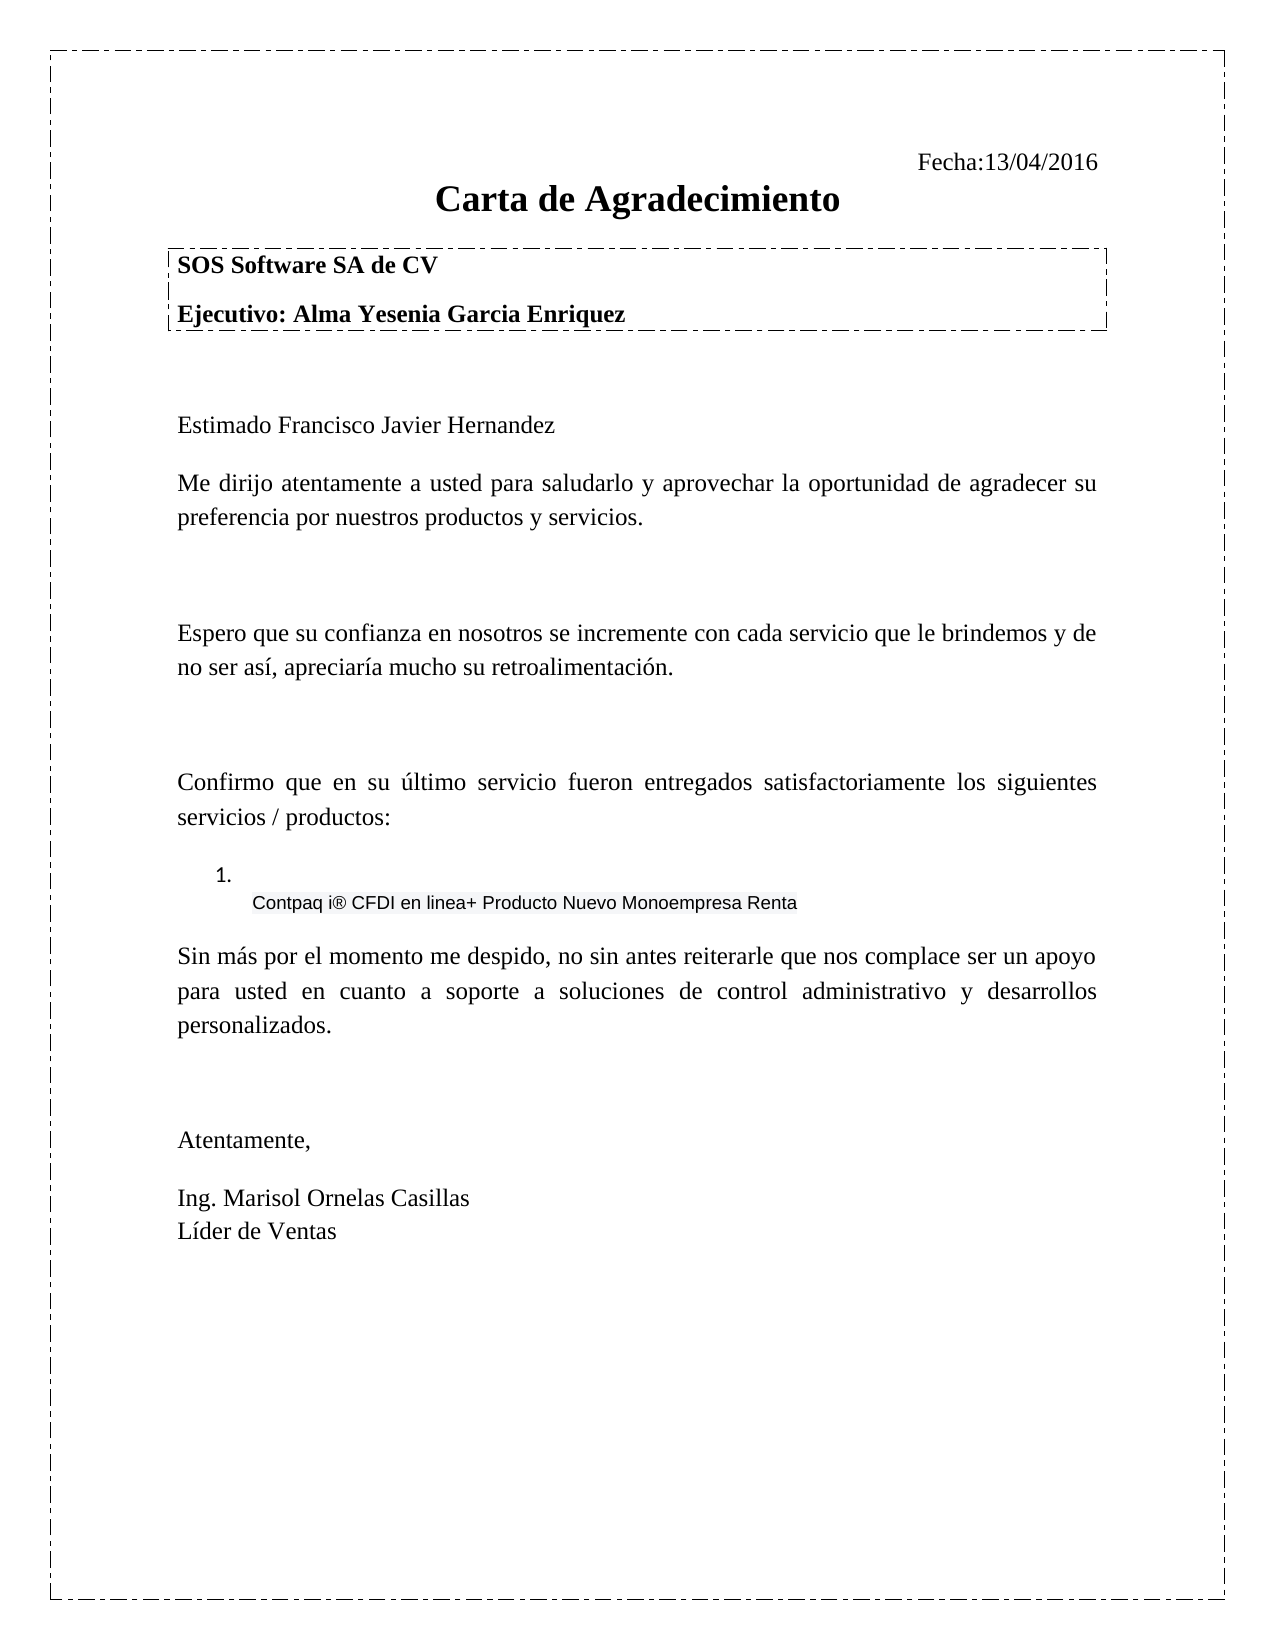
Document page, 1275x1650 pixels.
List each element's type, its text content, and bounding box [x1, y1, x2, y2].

list Contpaq i® CFDI en linea+ Producto Nuevo Monoempresa Renta [214, 860, 1098, 914]
text Confirmo que en su último servicio fueron entregados satisfactoriamente los siguientes servicios / productos: [177, 767, 1098, 831]
text Ejecutivo: Alma Yesenia Garcia Enriquez [168, 296, 1107, 331]
text Atentamente, [177, 1125, 1098, 1154]
text Fecha:13/04/2016 [177, 147, 1098, 176]
text Ing. Marisol Ornelas Casillas Líder de Ventas [177, 1183, 1098, 1245]
text SOS Software SA de CV [168, 247, 1107, 279]
text Sin más por el momento me despido, no sin antes reiterarle que nos complace ser un apoyo para usted en cuanto a soporte a soluciones de control administrativo y desarrollos personalizados. [177, 941, 1098, 1039]
text Espero que su confianza en nosotros se incremente con cada servicio que le brindemos y de no ser así, apreciaría mucho su retroalimentación. [177, 618, 1098, 681]
text Carta de Agradecimiento [177, 176, 1098, 219]
text Me dirijo atentamente a usted para saludarlo y aprovechar la oportunidad de agradecer su preferencia por nuestros productos y servicios. [177, 468, 1098, 531]
text Estimado Francisco Javier Hernandez [177, 410, 1098, 438]
